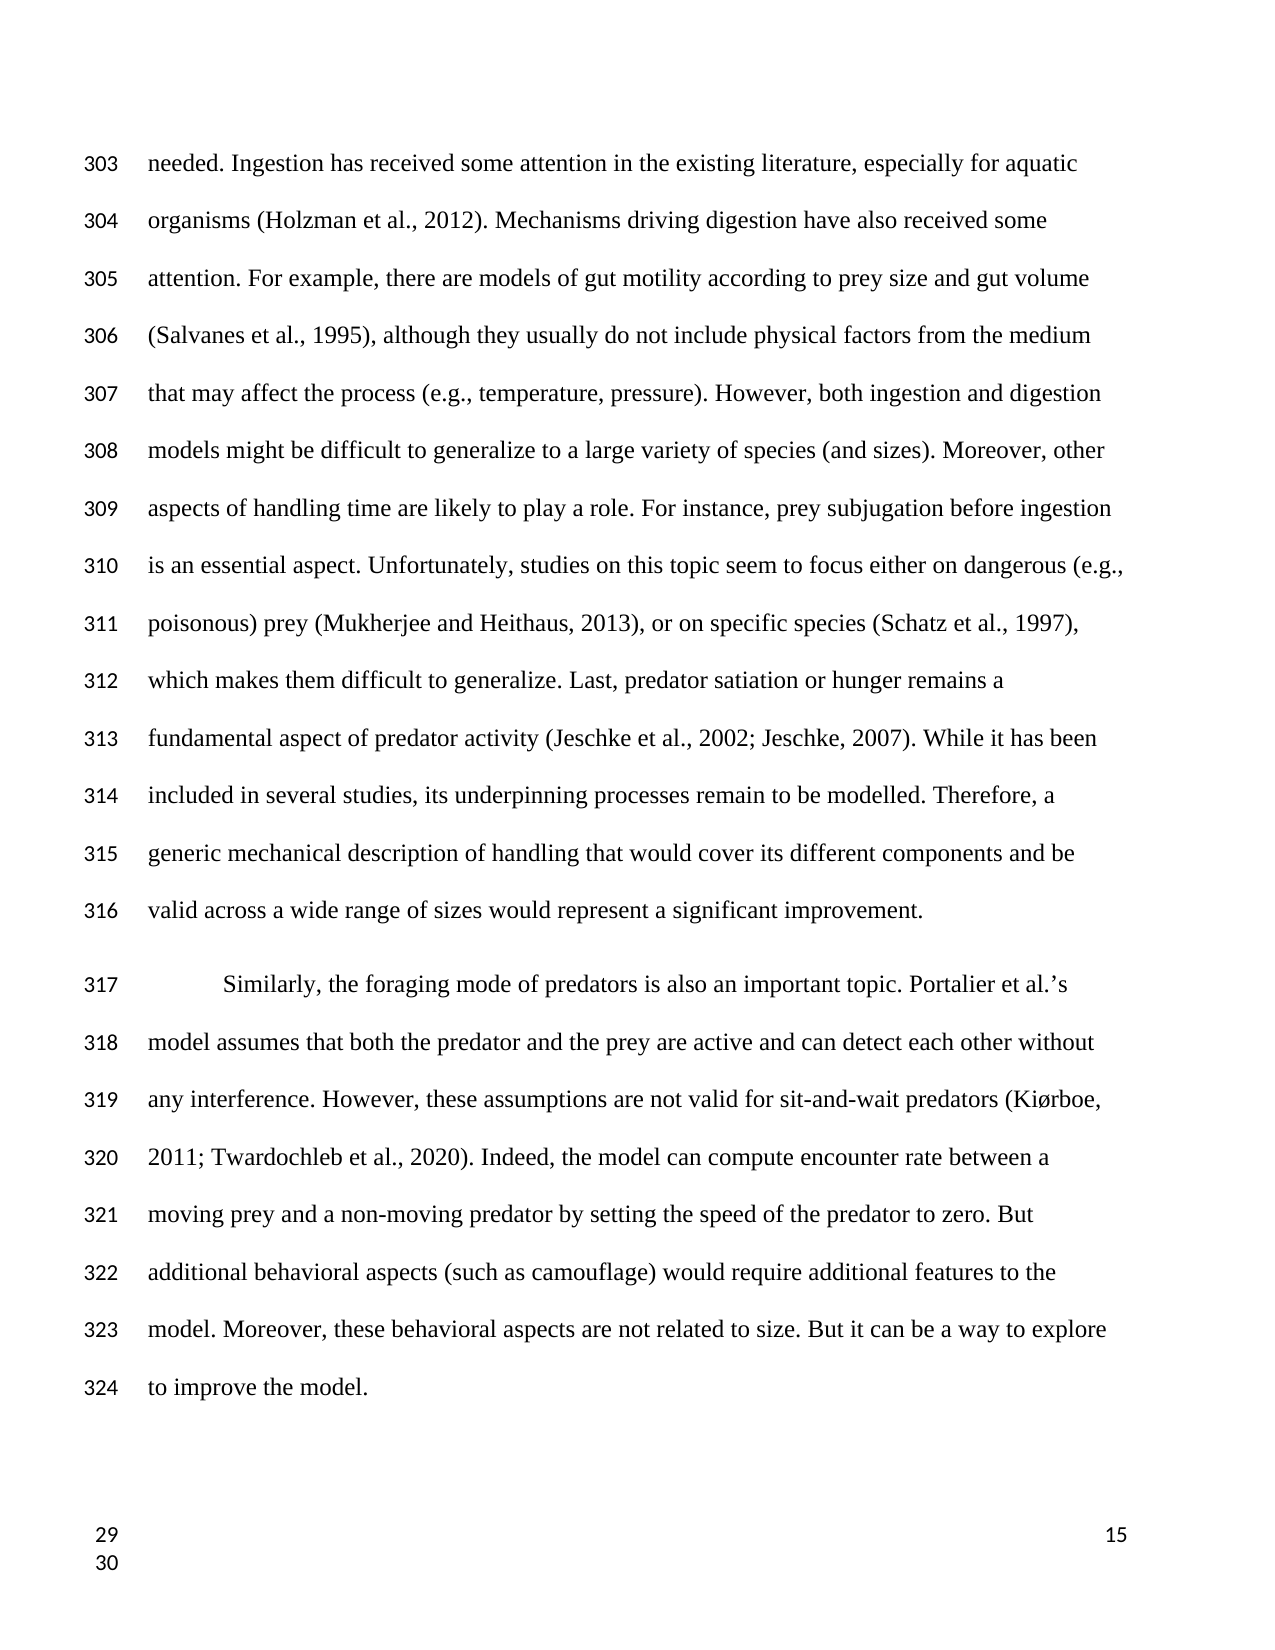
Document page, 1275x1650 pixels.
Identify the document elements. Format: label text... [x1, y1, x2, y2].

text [148, 148, 1127, 924]
text Similarly, the foraging mode of predators is also an important topic. Portalier et al.’s model assumes that both the predator and the prey are active and can detect each other without any interference. However, these assumptions are not valid for sit-and-wait predators (Kiørboe, 2011; Twardochleb et al., 2020). Indeed, the model can compute encounter rate between a moving prey and a non-moving predator by setting the speed of the predator to zero. But additional behavioral aspects (such as camouflage) would require additional features to the model. Moreover, these behavioral aspects are not related to size. But it can be a way to explore to improve the model. [148, 969, 1127, 1401]
